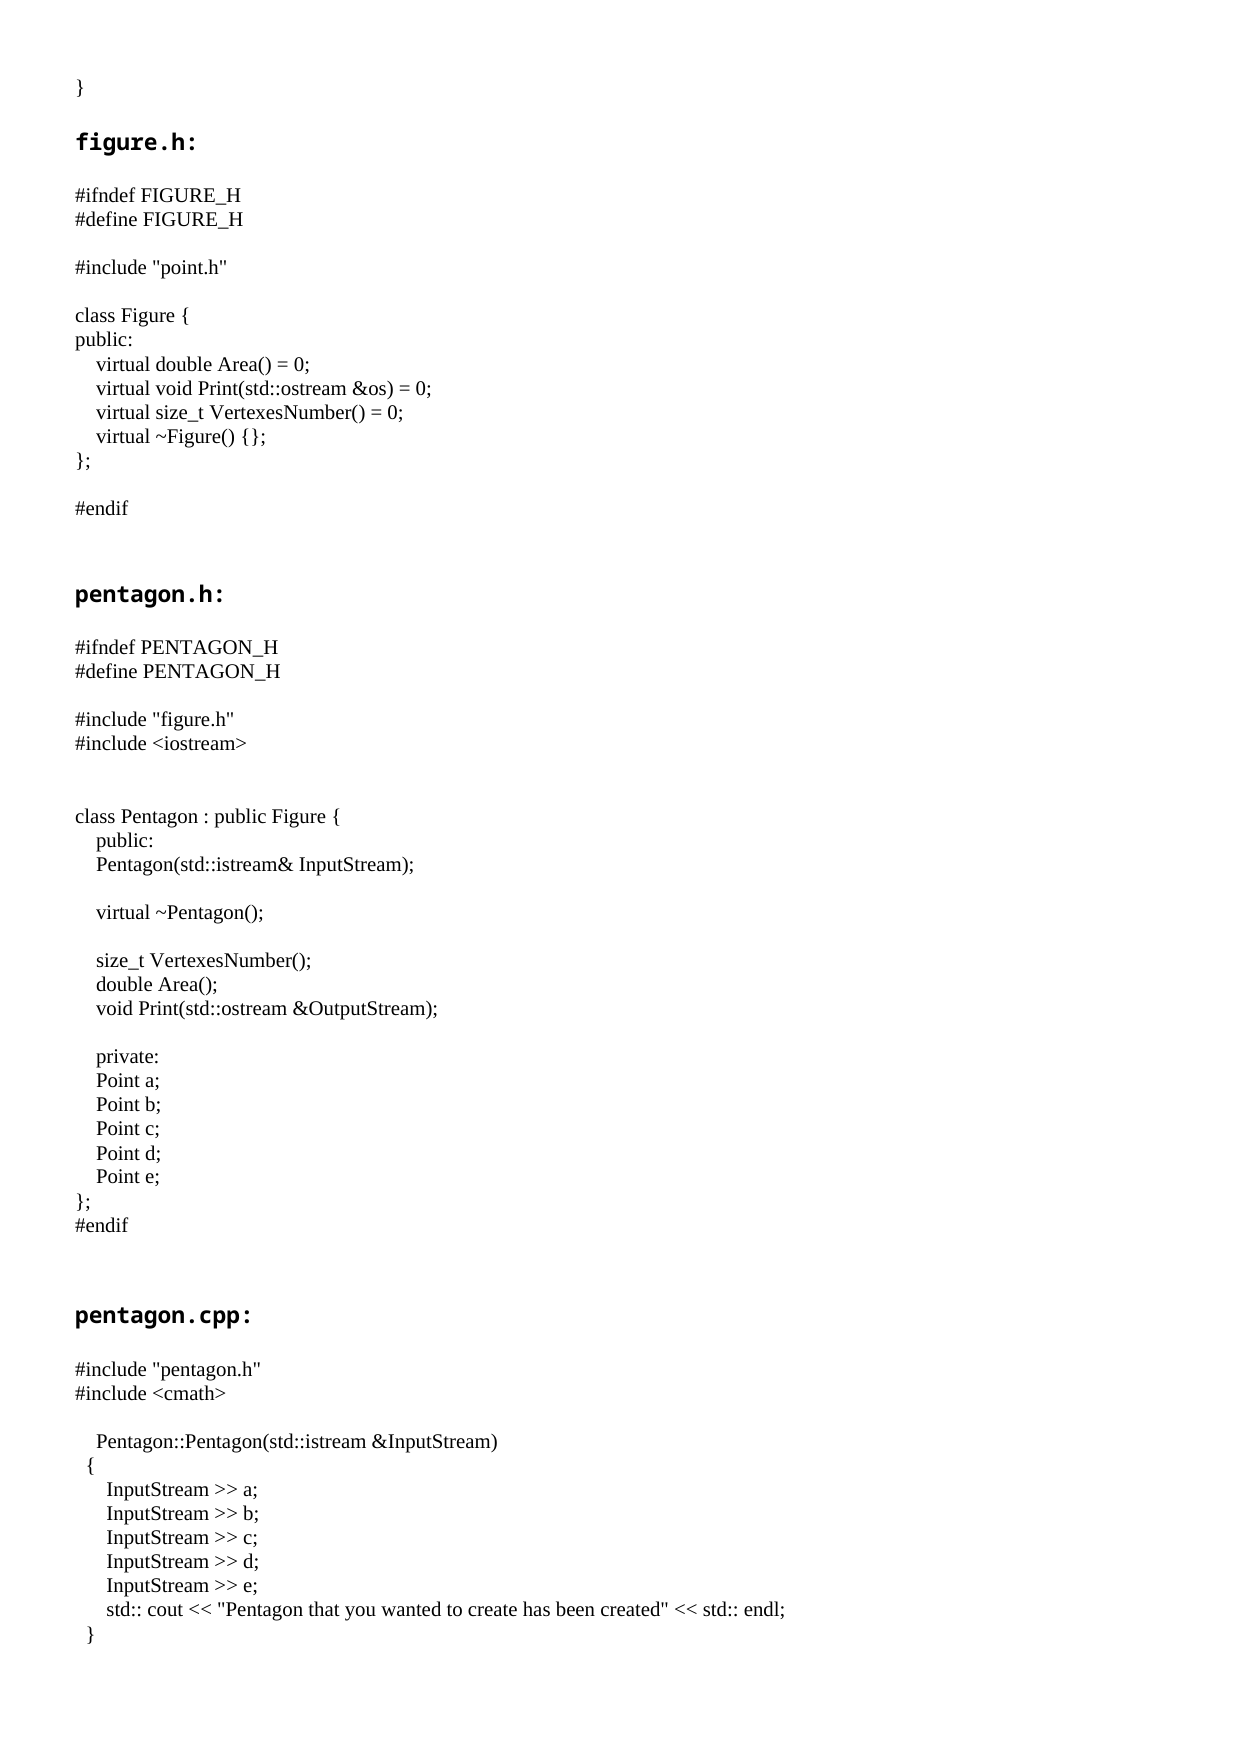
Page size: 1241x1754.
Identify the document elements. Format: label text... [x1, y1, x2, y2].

list void Print(std::ostream &OutputStream); [75, 996, 1165, 1020]
list Point b; [75, 1092, 1165, 1116]
list InputStream >> a; [75, 1477, 1165, 1501]
list #define FIGURE_H [75, 207, 1165, 231]
list Point c; [75, 1116, 1165, 1140]
list figure.h: [75, 125, 1165, 183]
list InputStream >> b; [75, 1501, 1165, 1525]
list Point a; [75, 1068, 1165, 1092]
list Pentagon(std::istream& InputStream); [75, 852, 1165, 876]
list InputStream >> c; [75, 1525, 1165, 1549]
list #ifndef PENTAGON_H [75, 635, 1165, 659]
list class Pentagon : public Figure { [75, 803, 1165, 828]
list InputStream >> d; [75, 1549, 1165, 1573]
list #endif [75, 496, 1165, 520]
list pentagon.h: [75, 577, 1165, 635]
list #ifndef FIGURE_H [75, 183, 1165, 207]
list }; [75, 1188, 1165, 1213]
list #include <cmath> [75, 1381, 1165, 1405]
list public: [75, 327, 1165, 351]
list virtual ~Pentagon(); [75, 900, 1165, 924]
list double Area(); [75, 972, 1165, 996]
list Point e; [75, 1164, 1165, 1188]
list virtual ~Figure() {}; [75, 424, 1165, 448]
list #include "pentagon.h" [75, 1357, 1165, 1381]
list class Figure { [75, 303, 1165, 327]
list size_t VertexesNumber(); [75, 948, 1165, 972]
list virtual double Area() = 0; [75, 351, 1165, 376]
list public: [75, 828, 1165, 852]
list #include "figure.h" [75, 707, 1165, 731]
list virtual void Print(std::ostream &os) = 0; [75, 376, 1165, 399]
list } [75, 1621, 1165, 1646]
list Pentagon::Pentagon(std::istream &InputStream) [75, 1429, 1165, 1453]
list } [0, 75, 1165, 125]
list InputStream >> e; [75, 1573, 1165, 1597]
list std:: cout << "Pentagon that you wanted to create has been created" << std:: endl; [75, 1597, 1165, 1621]
list #include "point.h" [75, 255, 1165, 279]
list #define PENTAGON_H [75, 659, 1165, 683]
list }; [75, 448, 1165, 472]
list #endif pentagon.cpp: [75, 1213, 1165, 1357]
list #include <iostream> [75, 731, 1165, 755]
list private: [75, 1044, 1165, 1068]
list Point d; [75, 1140, 1165, 1164]
list { [75, 1453, 1165, 1477]
list virtual size_t VertexesNumber() = 0; [75, 399, 1165, 424]
